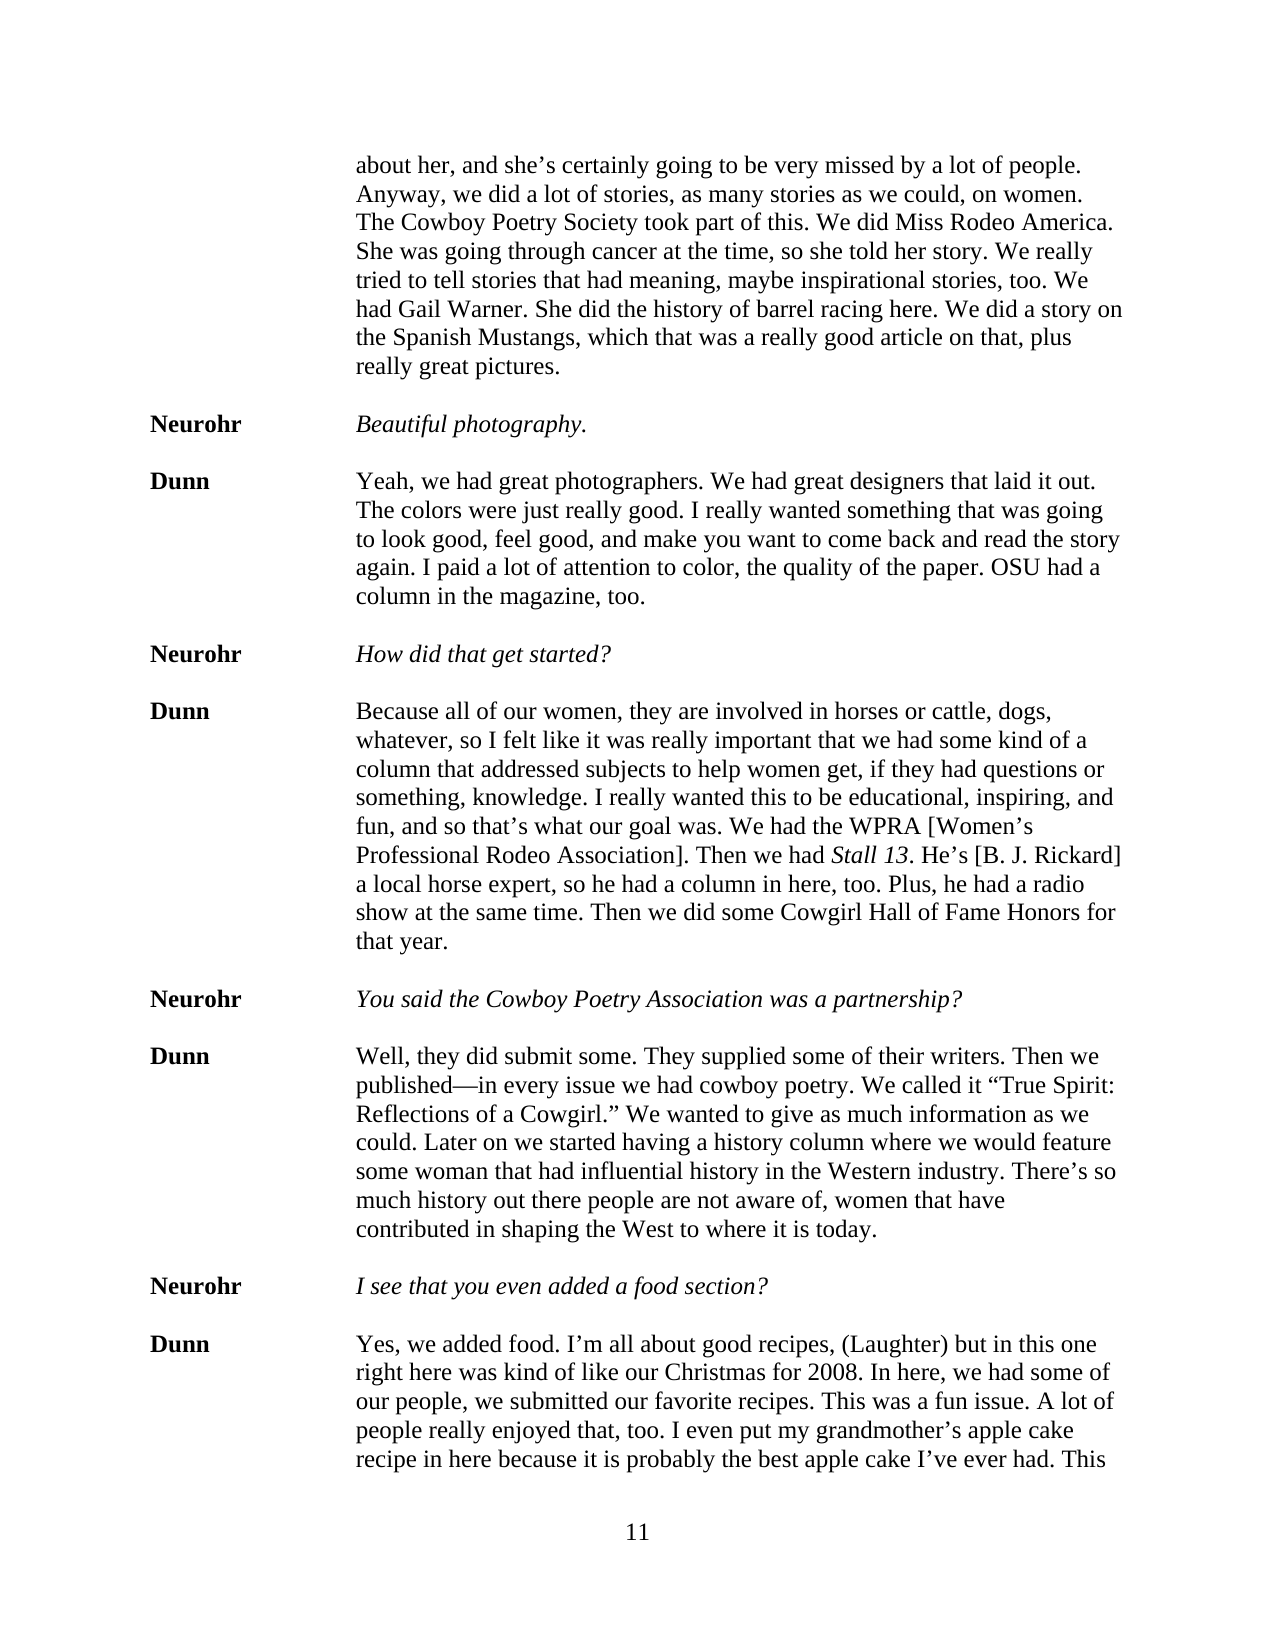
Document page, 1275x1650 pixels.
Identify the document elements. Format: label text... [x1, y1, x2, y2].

text Neurohr I see that you even added a food section? [150, 1271, 1125, 1300]
text Neurohr You said the Cowboy Poetry Association was a partnership? [150, 984, 1125, 1012]
text Neurohr Beautiful photography. [150, 409, 1125, 437]
text Neurohr How did that get started? [150, 639, 1125, 667]
text Dunn Yeah, we had great photographers. We had great designers that laid it out. The colors were just really good. I really wanted something that was going to look good, feel good, and make you want to come back and read the story again. I paid a lot of attention to color, the quality of the paper. OSU had a column in the magazine, too. [150, 466, 1125, 610]
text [150, 150, 1125, 380]
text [150, 1329, 1125, 1472]
text Dunn Because all of our women, they are involved in horses or cattle, dogs, whatever, so I felt like it was really important that we had some kind of a column that addressed subjects to help women get, if they had questions or something, knowledge. I really wanted this to be educational, inspiring, and fun, and so that’s what our goal was. We had the WPRA [Women’s Professional Rodeo Association]. Then we had Stall 13. He’s [B. J. Rickard] a local horse expert, so he had a column in here, too. Plus, he had a radio show at the same time. Then we did some Cowgirl Hall of Fame Honors for that year. [150, 696, 1125, 955]
text Dunn Well, they did submit some. They supplied some of their writers. Then we published—in every issue we had cowboy poetry. We called it “True Spirit: Reflections of a Cowgirl.” We wanted to give as much information as we could. Later on we started having a history column where we would feature some woman that had influential history in the Western industry. There’s so much history out there people are not aware of, women that have contributed in shaping the West to where it is today. [150, 1041, 1125, 1242]
